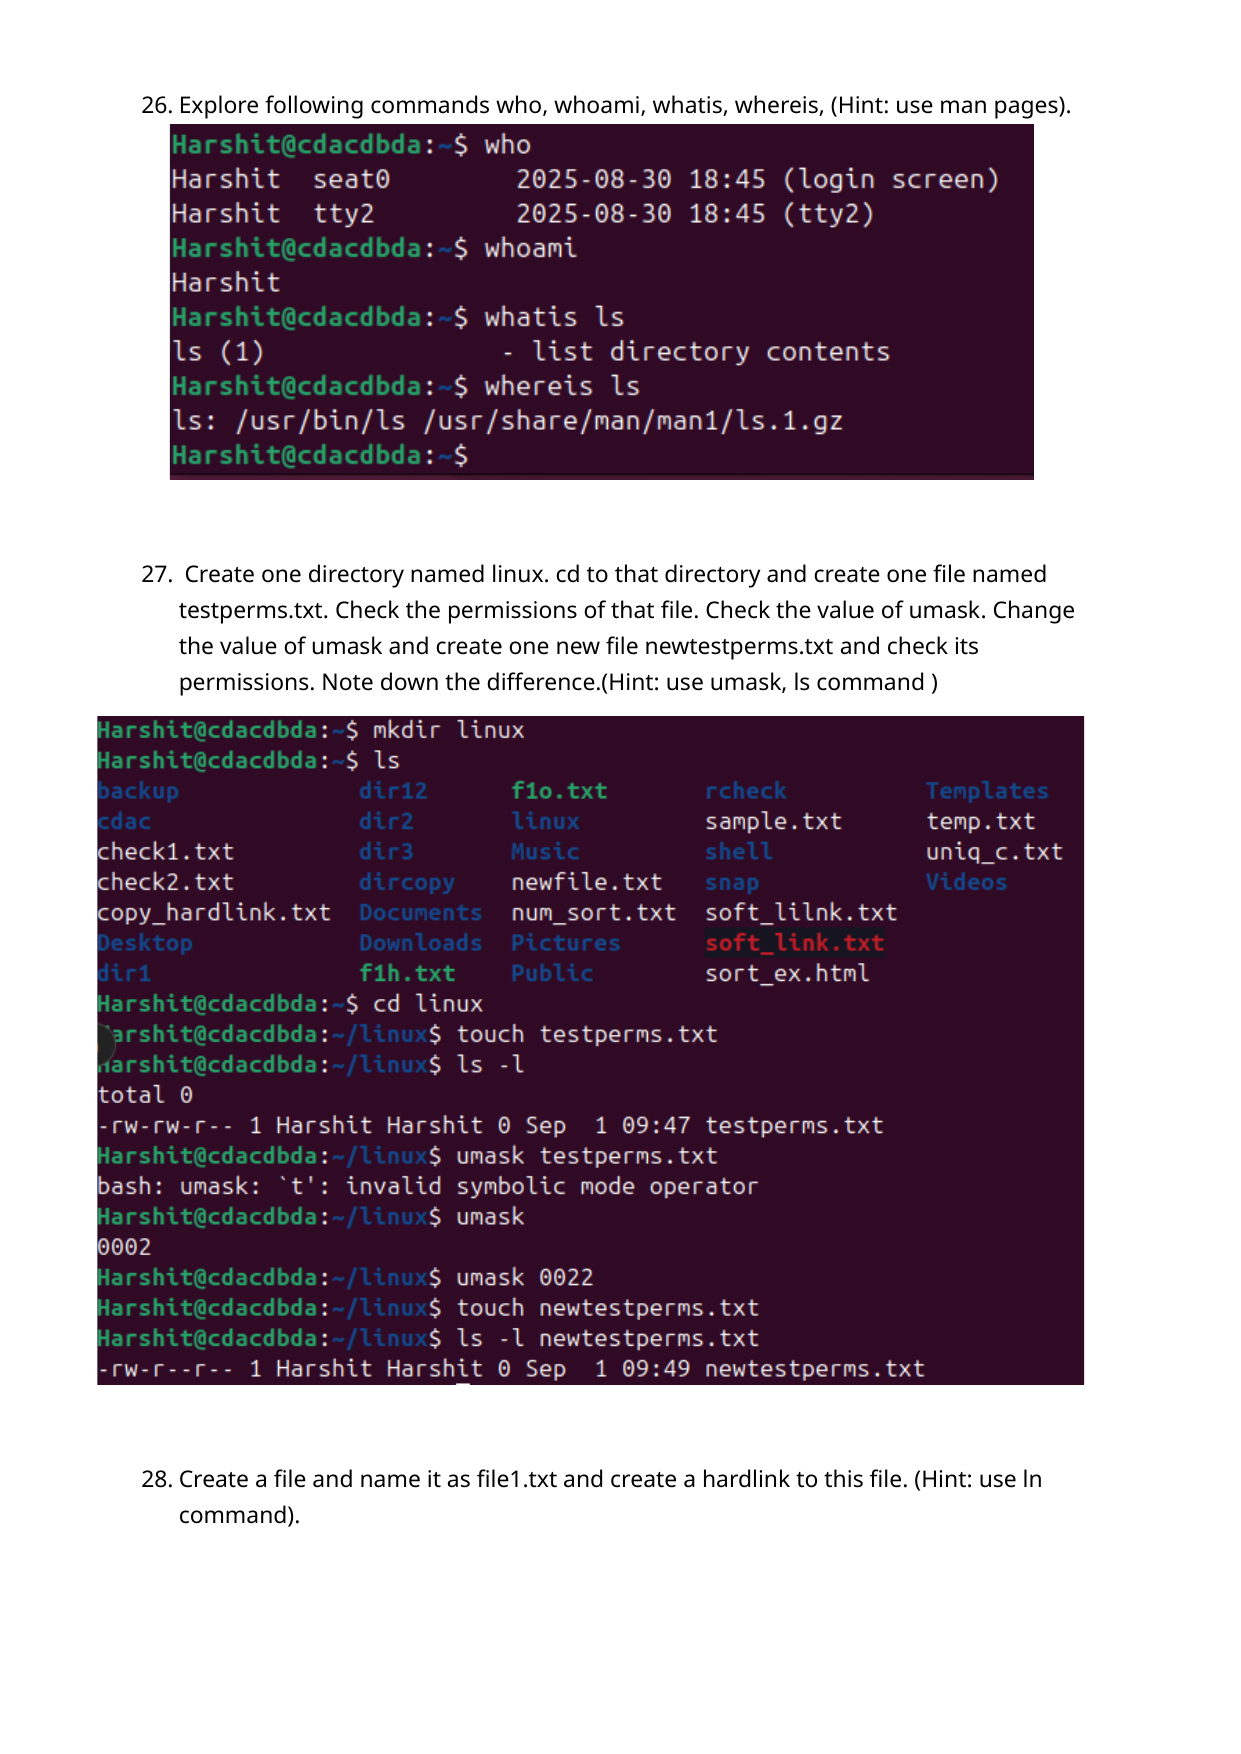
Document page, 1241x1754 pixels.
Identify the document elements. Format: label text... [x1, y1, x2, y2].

list Create one directory named linux. cd to that directory and create one file named testperms.txt. ​Check the permissions of that file. Check the value of umask​. Change the value of umask and create one new file newtestperms.txt ​and check its permissions. Note down the difference.(Hint: use umask, ls command ) [141, 558, 1090, 697]
picture [97, 716, 1085, 1385]
list Create a file and name it as file1.txt and create a hardlink to this file. (Hint: use ln​ command). [141, 1463, 1090, 1530]
picture [169, 124, 1034, 480]
list Explore following commands who, whoami, whatis, whereis, (Hint​: use man pages). [141, 89, 1090, 120]
